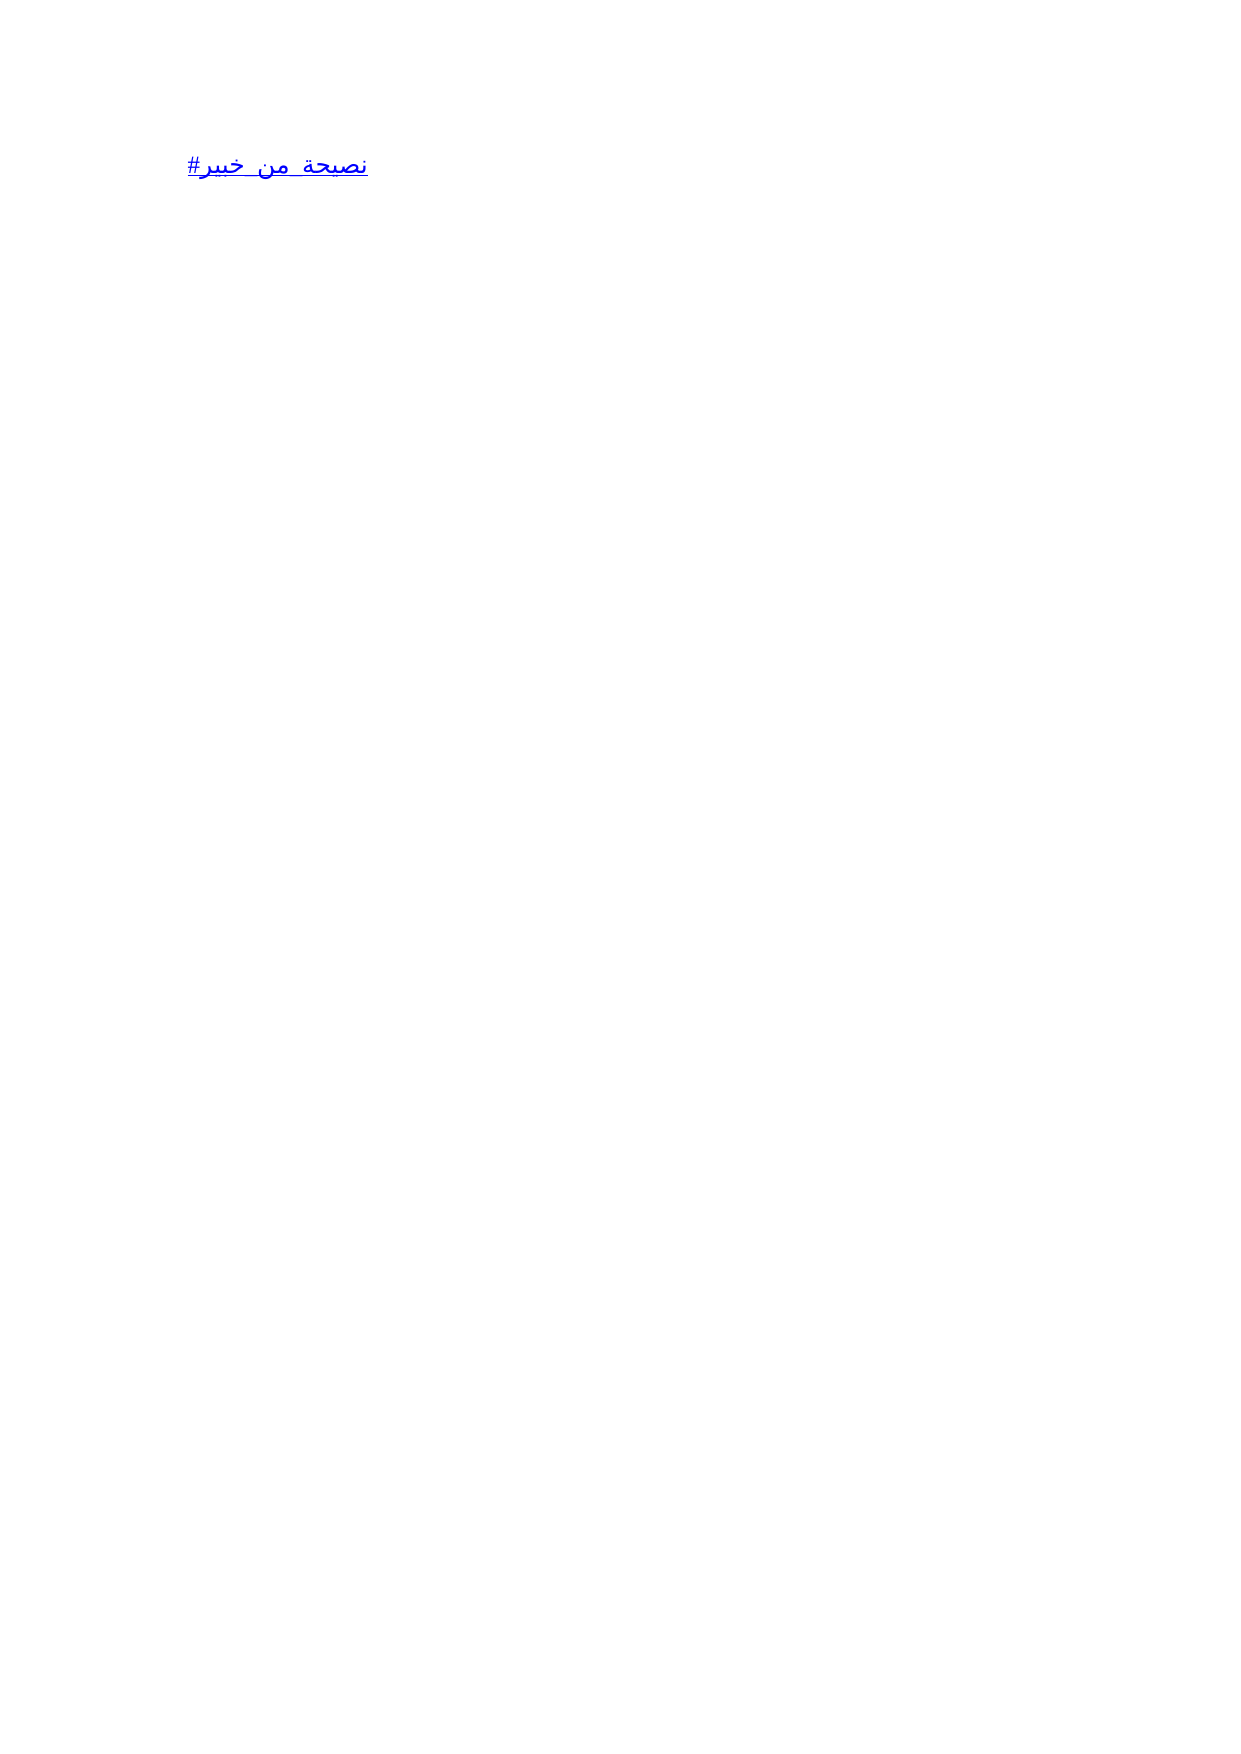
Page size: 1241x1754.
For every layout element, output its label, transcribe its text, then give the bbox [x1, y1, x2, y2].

text #نصيحة_من_خبير [187, 150, 1053, 179]
